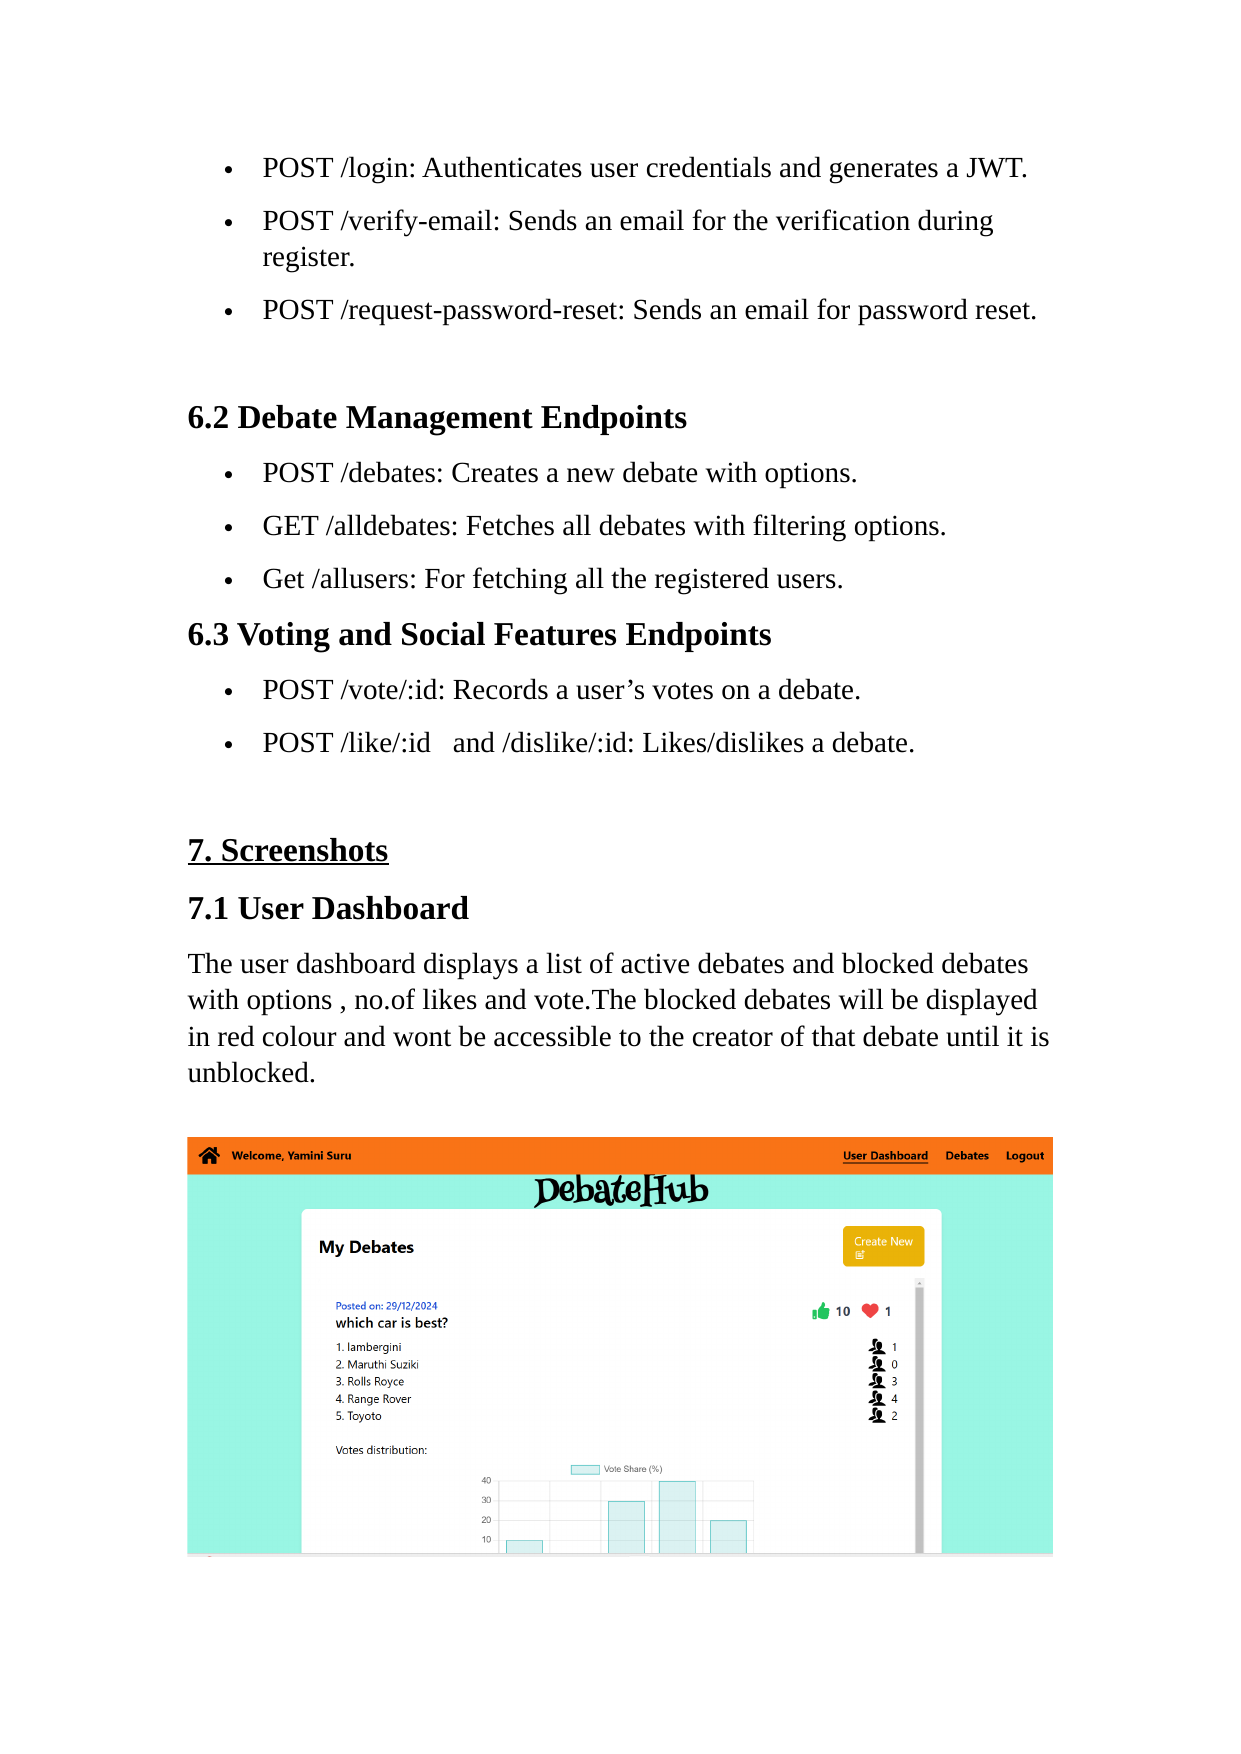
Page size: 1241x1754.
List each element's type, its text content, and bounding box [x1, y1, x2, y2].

list POST /like/:id and /dislike/:id: Likes/dislikes a debate. [225, 725, 1053, 758]
list POST /request-password-reset: Sends an email for password reset. [225, 292, 1053, 325]
text 6.3 Voting and Social Features Endpoints [187, 614, 1053, 652]
list POST /debates: Creates a new debate with options. [225, 455, 1053, 489]
text 7.1 User Dashboard [187, 888, 1053, 927]
list GET /alldebates: Fetches all debates with filtering options. [225, 508, 1053, 542]
list POST /login: Authenticates user credentials and generates a JWT. [225, 150, 1053, 183]
text 7. Screenshots [187, 830, 1053, 869]
list POST /verify-email: Sends an email for the verification during register. [225, 203, 1053, 272]
picture [187, 1137, 1053, 1557]
list POST /vote/:id: Records a user’s votes on a debate. [225, 672, 1053, 705]
list Get /allusers: For fetching all the registered users. [225, 561, 1053, 594]
text 6.2 Debate Management Endpoints [187, 397, 1053, 436]
text The user dashboard displays a list of active debates and blocked debates with options , no.of likes and vote.The blocked debates will be displayed in red colour and wont be accessible to the creator of that debate until it is unblocked. [187, 946, 1053, 1118]
